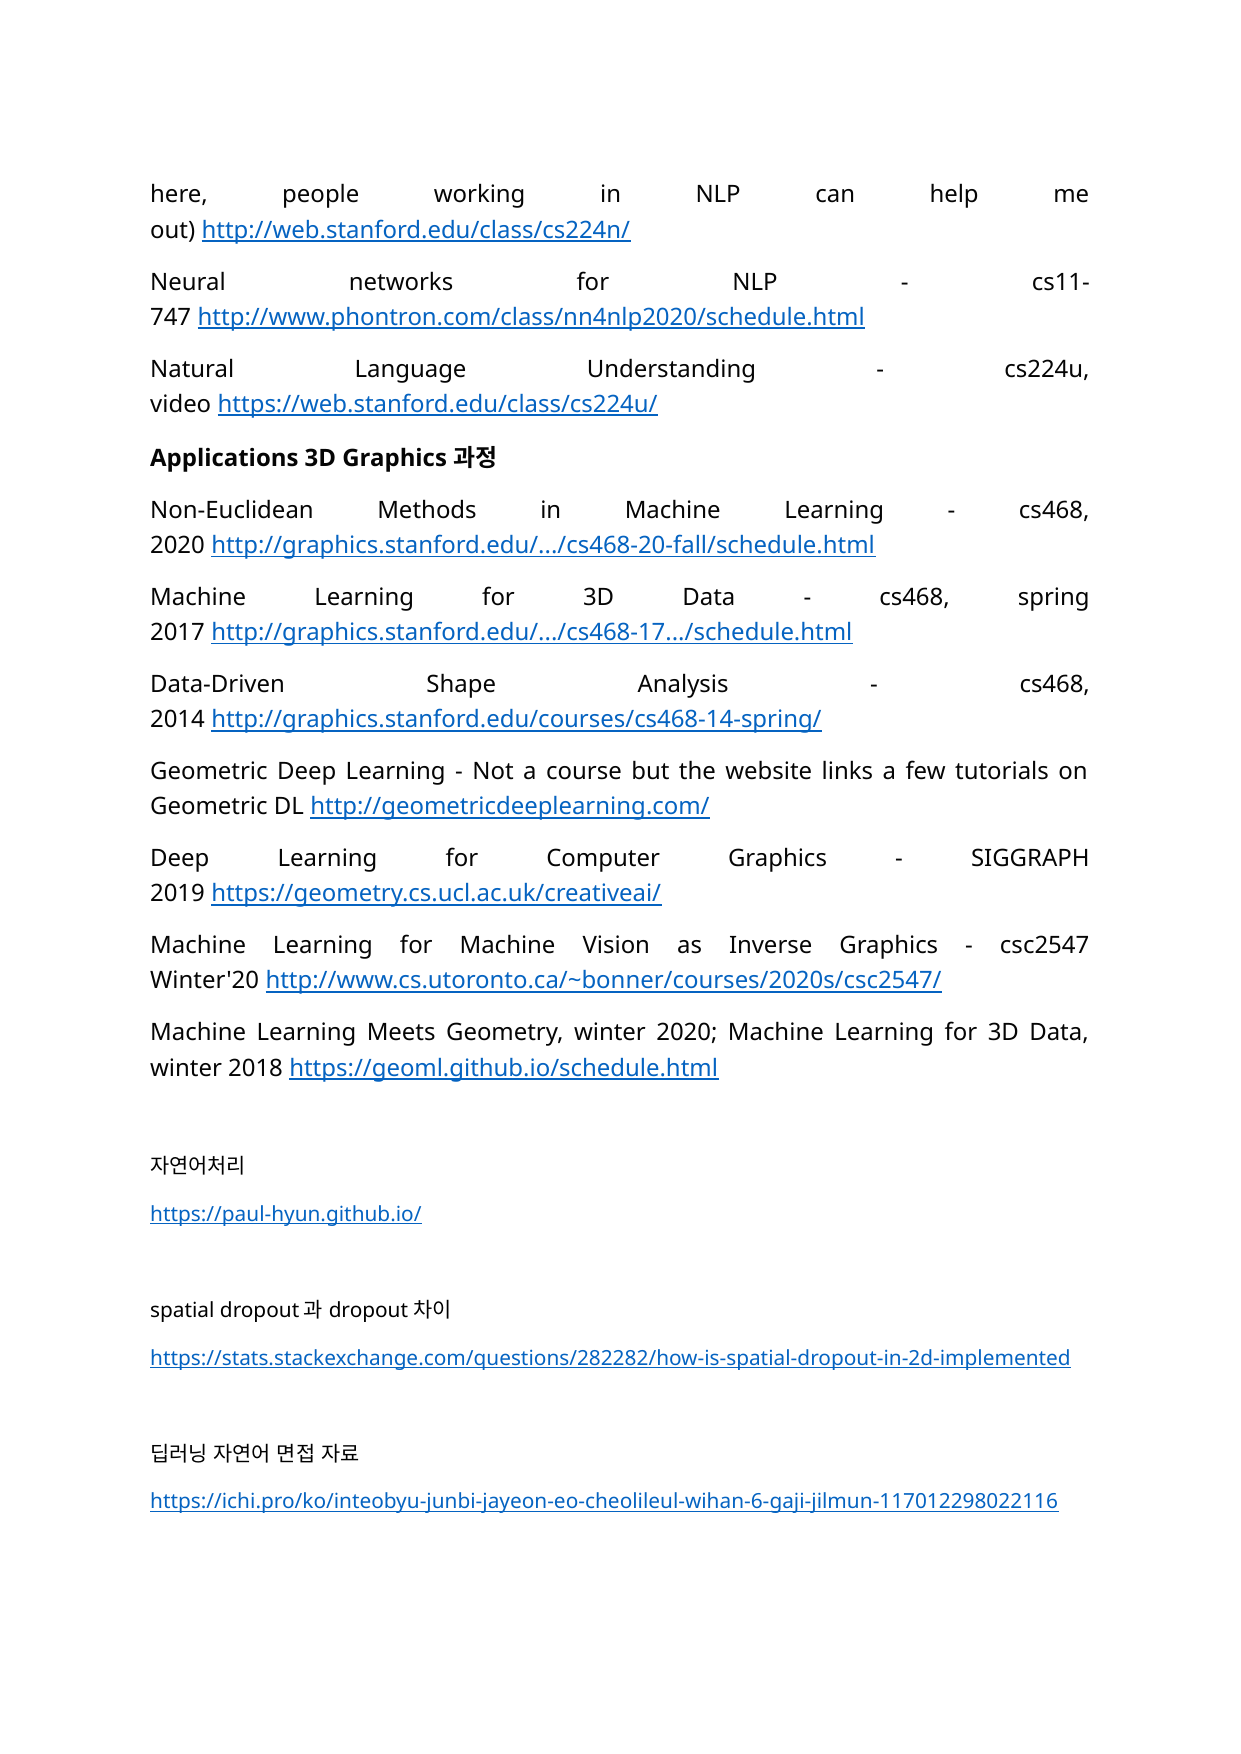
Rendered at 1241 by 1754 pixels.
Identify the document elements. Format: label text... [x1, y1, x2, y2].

text https://ichi.pro/ko/inteobyu-junbi-jayeon-eo-cheolileul-wihan-6-gaji-jilmun-117012298022116 [150, 1487, 1090, 1515]
text 자연어처리 [150, 1149, 1090, 1180]
text Machine Learning for 3D Data - cs468, spring 2017 http://graphics.stanford.edu/.../cs468-17.../schedule.html [150, 580, 1090, 647]
text https://paul-hyun.github.io/ [150, 1199, 1090, 1227]
text Deep Learning for Computer Graphics - SIGGRAPH 2019 https://geometry.cs.ucl.ac.uk/creativeai/ [150, 841, 1090, 909]
text Machine Learning Meets Geometry, winter 2020; Machine Learning for 3D Data, winter 2018 https://geoml.github.io/schedule.html [150, 1015, 1090, 1083]
text Data-Driven Shape Analysis - cs468, 2014 http://graphics.stanford.edu/courses/cs468-14-spring/ [150, 667, 1090, 734]
text Machine Learning for Machine Vision as Inverse Graphics - csc2547 Winter'20 http://www.cs.utoronto.ca/~bonner/courses/2020s/csc2547/ [150, 928, 1090, 996]
text Applications 3D Graphics 과정 [150, 438, 1090, 473]
text Non-Euclidean Methods in Machine Learning - cs468, 2020 http://graphics.stanford.edu/.../cs468-20-fall/schedule.html [150, 493, 1090, 560]
text https://stats.stackexchange.com/questions/282282/how-is-spatial-dropout-in-2d-implemented [150, 1343, 1090, 1371]
text Natural Language Understanding - cs224u, video https://web.stanford.edu/class/cs224u/ [150, 351, 1090, 419]
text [150, 177, 1090, 245]
text spatial dropout과 dropout 차이 [150, 1293, 1090, 1324]
text Neural networks for NLP - cs11-747 http://www.phontron.com/class/nn4nlp2020/schedule.html [150, 264, 1090, 332]
text 딥러닝 자연어 면접 자료 [150, 1437, 1090, 1467]
text Geometric Deep Learning - Not a course but the website links a few tutorials on Geometric DL http://geometricdeeplearning.com/ [150, 754, 1090, 822]
